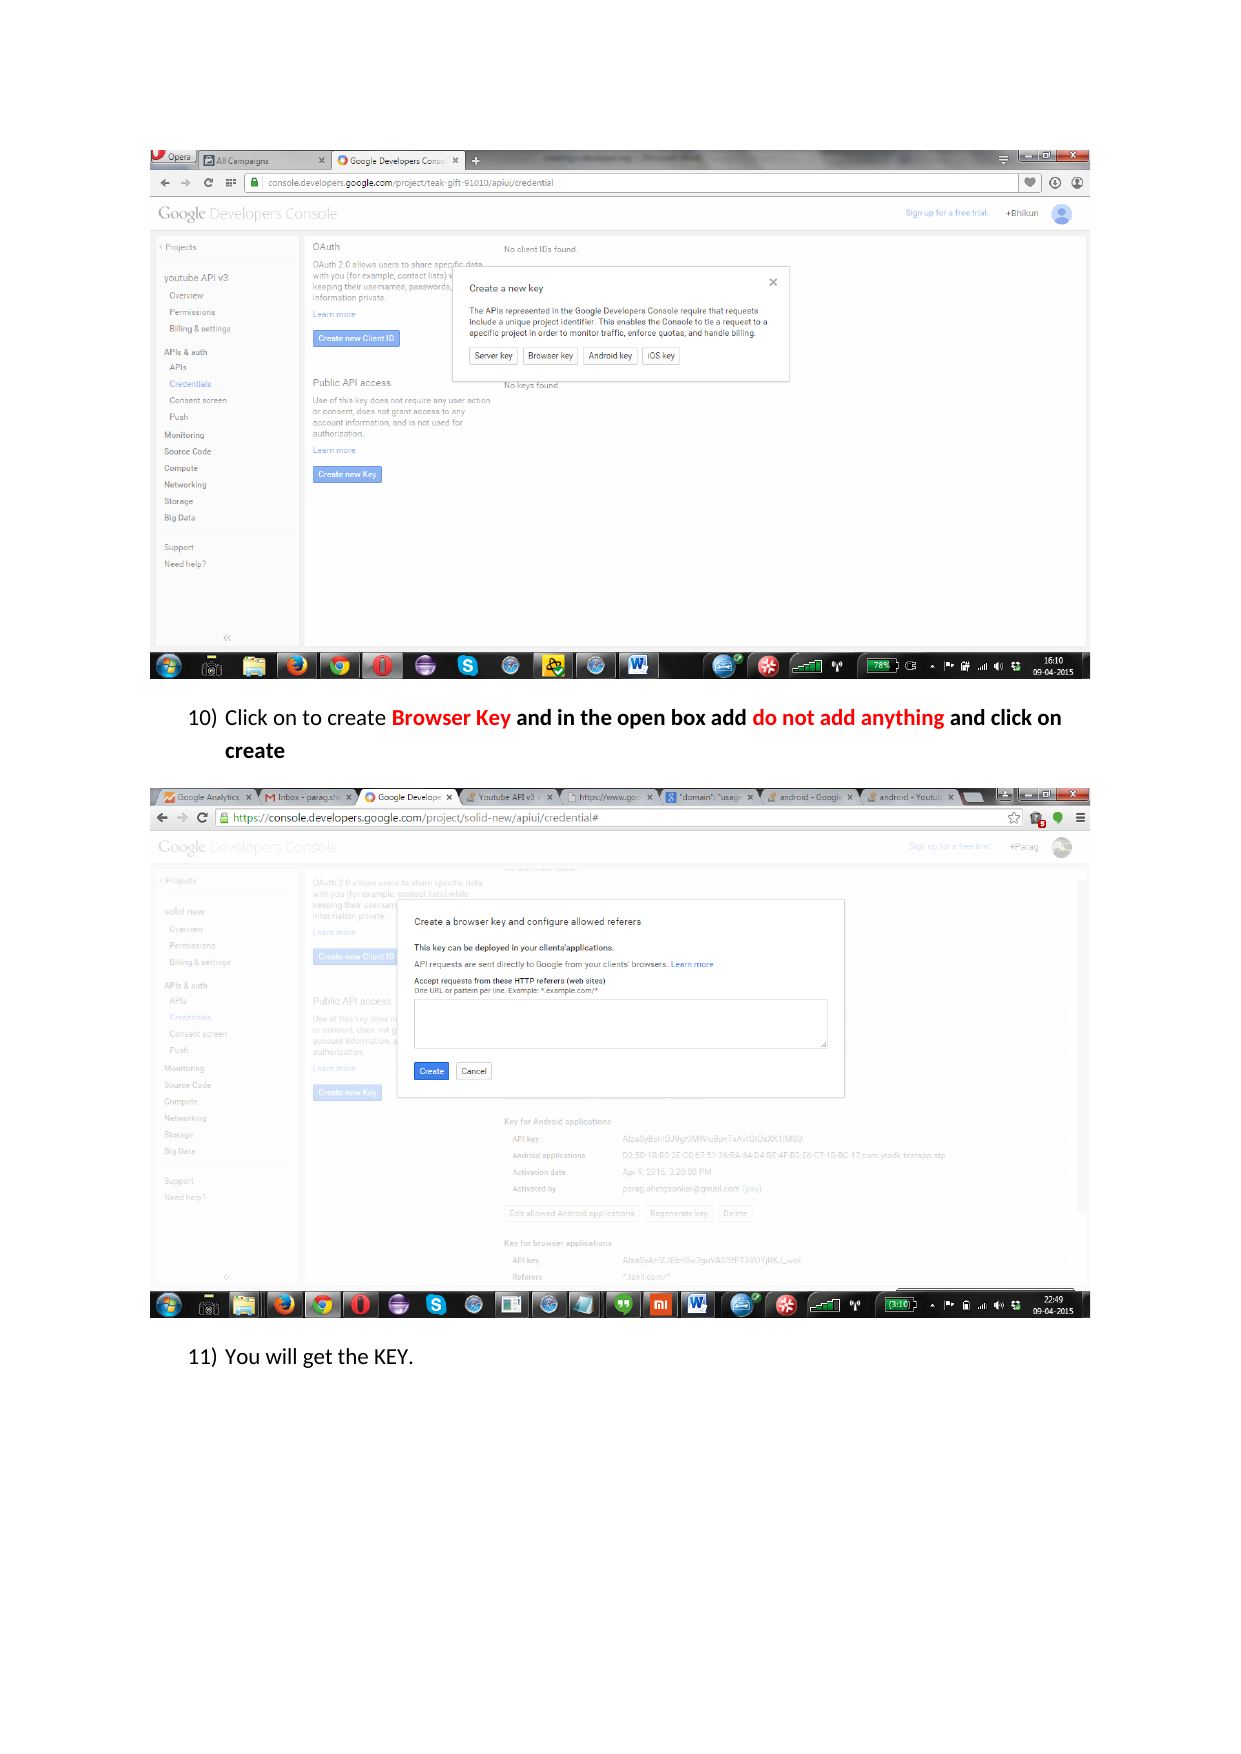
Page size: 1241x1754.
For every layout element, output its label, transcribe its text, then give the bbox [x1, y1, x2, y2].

list You will get the KEY. [187, 1342, 1090, 1370]
picture [150, 788, 1091, 1318]
picture [150, 150, 1091, 679]
list Click on to create Browser Key and in the open box add do not add anything and click on create [187, 703, 1090, 764]
